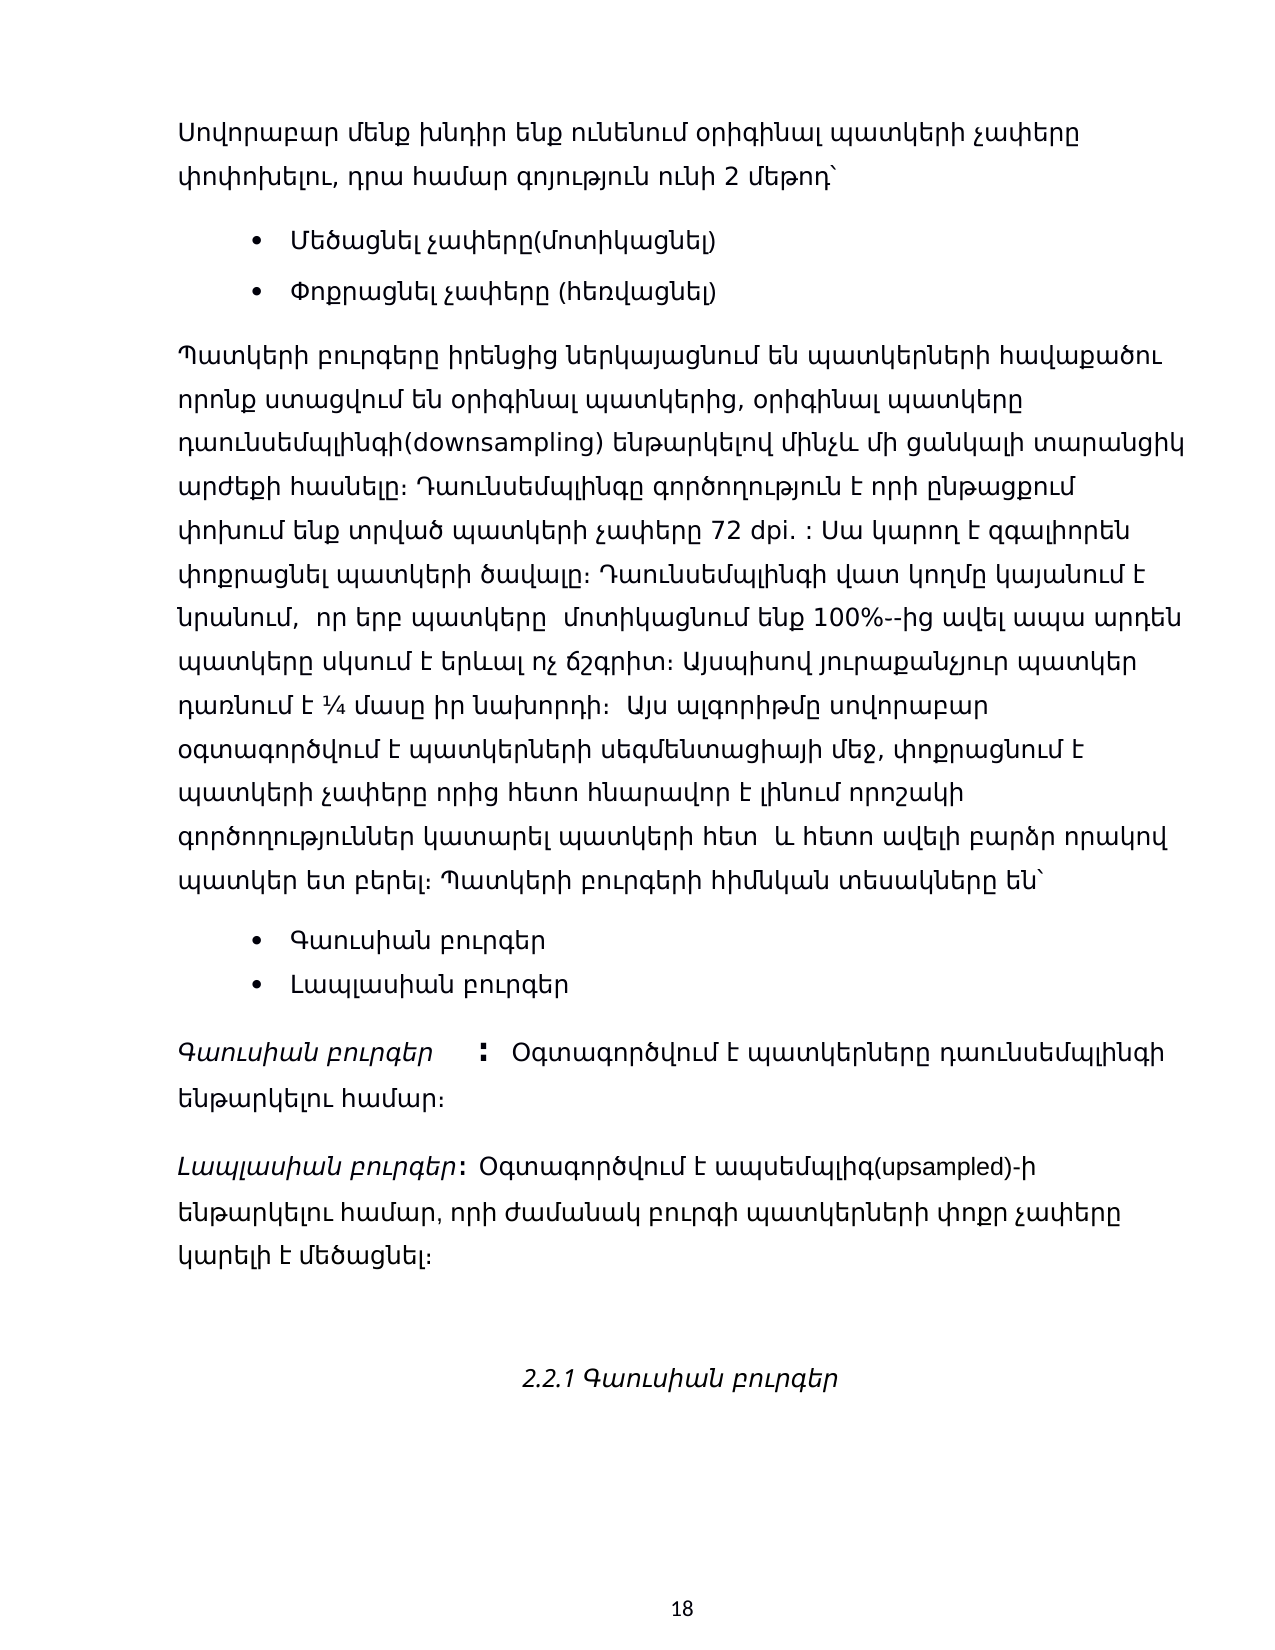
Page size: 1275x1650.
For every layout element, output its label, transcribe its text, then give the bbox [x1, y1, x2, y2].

list Մեծացնել չափերը(մոտիկացնել) [252, 222, 1186, 256]
text Սովորաբար մենք խնդիր ենք ունենում օրիգինալ պատկերի չափերը փոփոխելու, դրա համար գոյություն ունի 2 մեթոդ՝ [177, 118, 1186, 191]
list Լապլասիան բուրգեր [252, 970, 1186, 999]
list Փոքրացնել չափերը (հեռվացնել) [252, 273, 1186, 307]
text Լապլասիան բուրգեր։ Օգտագործվում է ապսեմպլիգ(upsampled)-ի ենթարկելու համար, որի ժամանակ բուրգի պատկերների փոքր չափերը կարելի է մեծացնել։ [177, 1144, 1186, 1269]
list Գաուսիան բուրգեր [252, 926, 1186, 956]
text Պատկերի բուրգերը իրենցից ներկայացնում են պատկերների հավաքածու որոնք ստացվում են օրիգինալ պատկերից, օրիգինալ պատկերը դաունսեմպլինգի(downsampling) ենթարկելով մինչև մի ցանկալի տարանցիկ արժեքի հասնելը։ Դաունսեմպլինգը գործողություն է որի ընթացքում փոխում ենք տրված պատկերի չափերը 72 dpi. : Սա կարող է զգալիորեն փոքրացնել պատկերի ծավալը։ Դաունսեմպլինգի վատ կողմը կայանում է նրանում, որ երբ պատկերը մոտիկացնում ենք 100%֊-ից ավել ապա արդեն պատկերը սկսում է երևալ ոչ ճշգրիտ։ Այսպիսով յուրաքանչյուր պատկեր դառնում է ¼ մասը իր նախորդի։ Այս ալգորիթմը սովորաբար օգտագործվում է պատկերների սեգմենտացիայի մեջ, փոքրացնում է պատկերի չափերը որից հետո հնարավոր է լինում որոշակի գործողություններ կատարել պատկերի հետ և հետո ավելի բարձր որակով պատկեր ետ բերել։ Պատկերի բուրգերի հիմնկան տեսակները են՝ [177, 341, 1186, 895]
text Գաուսիան բուրգեր ։ Օգտագործվում է պատկերները դաունսեմպլինգի ենթարկելու համար։ [177, 1031, 1186, 1113]
subtitle 2.2.1 Գաուսիան բուրգեր [177, 1360, 1186, 1394]
